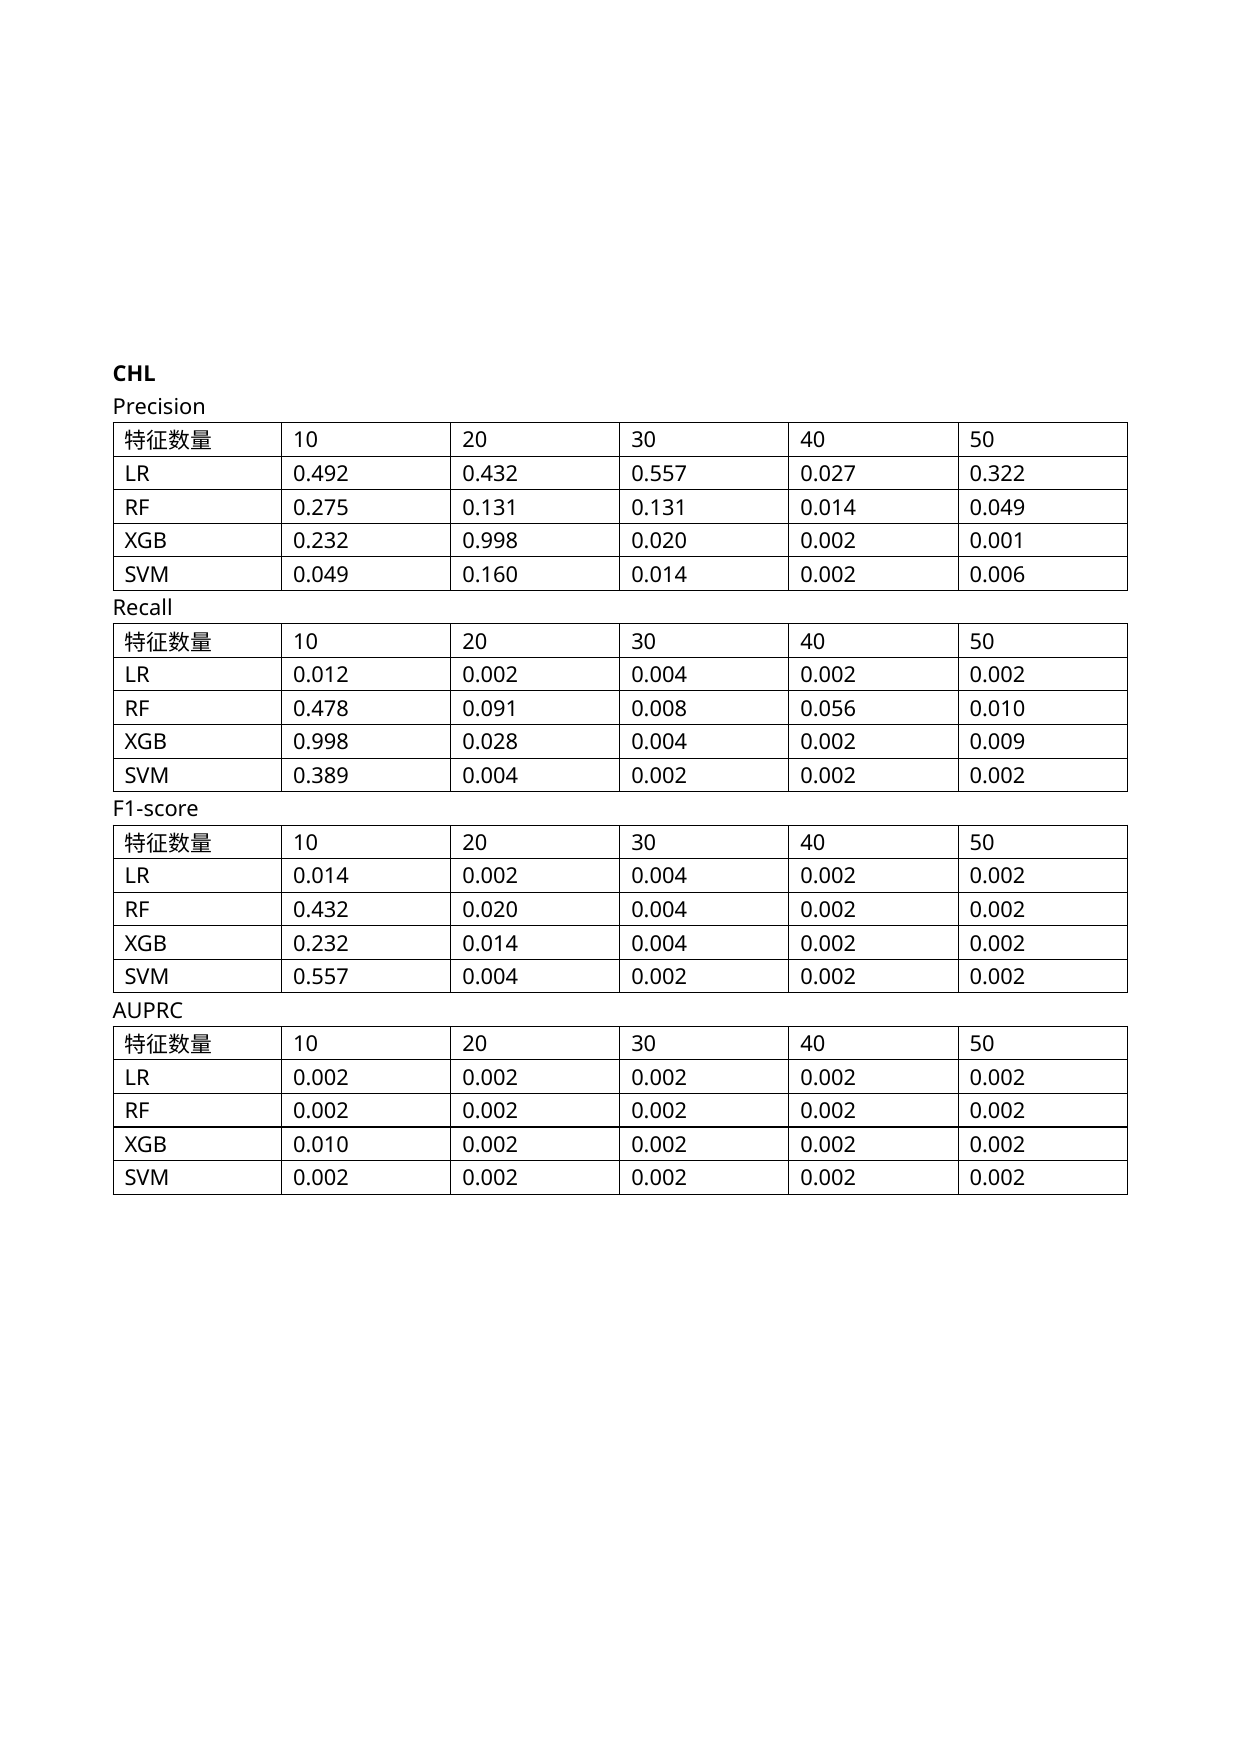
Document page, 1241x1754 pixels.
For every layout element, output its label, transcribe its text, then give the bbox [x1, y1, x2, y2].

table_header 30 [620, 624, 788, 657]
table_cell 0.160 [451, 557, 619, 590]
table_header 特征数量 [114, 1027, 281, 1059]
table_cell 0.002 [789, 1060, 958, 1093]
table_cell 0.056 [789, 691, 958, 724]
table_cell 0.002 [282, 1161, 450, 1193]
table_header 20 [451, 624, 619, 657]
table_cell 0.002 [959, 960, 1127, 992]
table_cell 0.002 [451, 1128, 619, 1160]
table_cell 0.002 [959, 893, 1127, 925]
table_cell 0.002 [789, 926, 958, 959]
table_cell 0.002 [959, 759, 1127, 791]
table_cell 0.002 [789, 725, 958, 757]
table_cell LR [114, 1060, 281, 1093]
text Precision [112, 389, 1128, 422]
table_cell 0.998 [282, 725, 450, 757]
table_cell 0.008 [620, 691, 788, 724]
table_cell 0.275 [282, 490, 450, 523]
table_cell XGB [114, 524, 281, 556]
table_cell 0.002 [959, 859, 1127, 892]
table_cell 0.131 [620, 490, 788, 523]
table_cell XGB [114, 1128, 281, 1160]
table_cell SVM [114, 1161, 281, 1193]
table_header 50 [959, 423, 1127, 456]
text Recall [112, 591, 1128, 623]
table_cell 0.002 [789, 557, 958, 590]
table_cell 0.004 [620, 893, 788, 925]
text CHL [112, 357, 1128, 389]
table_cell 0.091 [451, 691, 619, 724]
table_cell 0.014 [620, 557, 788, 590]
table_cell 0.002 [451, 1094, 619, 1126]
table_cell 0.002 [620, 1128, 788, 1160]
table_cell LR [114, 859, 281, 892]
table_cell 0.002 [789, 1128, 958, 1160]
table_cell 0.002 [959, 658, 1127, 690]
table_cell 0.020 [620, 524, 788, 556]
table_cell 0.002 [789, 1161, 958, 1193]
table_header 30 [620, 423, 788, 456]
table_header 20 [451, 1027, 619, 1059]
table_header 40 [789, 423, 958, 456]
table_cell 0.002 [451, 859, 619, 892]
table_cell 0.014 [282, 859, 450, 892]
table_cell 0.002 [451, 658, 619, 690]
table_header 20 [451, 423, 619, 456]
table_cell 0.002 [789, 1094, 958, 1126]
table_cell 0.004 [620, 926, 788, 959]
table_cell 0.049 [282, 557, 450, 590]
table_cell 0.002 [789, 759, 958, 791]
table_header 20 [451, 826, 619, 858]
table_header 10 [282, 826, 450, 858]
table_cell 0.492 [282, 457, 450, 489]
table_cell 0.002 [620, 1161, 788, 1193]
table_cell 0.004 [451, 759, 619, 791]
table_cell 0.002 [620, 759, 788, 791]
table_cell SVM [114, 759, 281, 791]
table_cell 0.012 [282, 658, 450, 690]
table_cell 0.014 [451, 926, 619, 959]
table_cell 0.002 [789, 859, 958, 892]
text F1-score [112, 792, 1128, 824]
table_cell 0.009 [959, 725, 1127, 757]
table_header 40 [789, 826, 958, 858]
table_cell 0.322 [959, 457, 1127, 489]
table_cell 0.002 [959, 1128, 1127, 1160]
table_cell 0.020 [451, 893, 619, 925]
table_cell 0.006 [959, 557, 1127, 590]
table_cell 0.557 [282, 960, 450, 992]
table_header 特征数量 [114, 624, 281, 657]
table_cell 0.432 [282, 893, 450, 925]
table_cell 0.131 [451, 490, 619, 523]
table_header 10 [282, 1027, 450, 1059]
table_header 10 [282, 423, 450, 456]
table_cell 0.002 [789, 960, 958, 992]
table_cell 0.014 [789, 490, 958, 523]
table_cell 0.002 [789, 524, 958, 556]
table_cell 0.004 [451, 960, 619, 992]
table_cell XGB [114, 926, 281, 959]
table_header 10 [282, 624, 450, 657]
table_cell 0.002 [959, 1161, 1127, 1193]
table_cell 0.004 [620, 725, 788, 757]
table_header 30 [620, 1027, 788, 1059]
table_cell 0.002 [959, 1060, 1127, 1093]
text AUPRC [112, 993, 1128, 1026]
table_cell SVM [114, 557, 281, 590]
table_cell 0.002 [789, 658, 958, 690]
table_header 50 [959, 624, 1127, 657]
table_cell 0.432 [451, 457, 619, 489]
table_cell SVM [114, 960, 281, 992]
table_header 50 [959, 1027, 1127, 1059]
table_cell 0.557 [620, 457, 788, 489]
table_cell 0.004 [620, 859, 788, 892]
table_cell 0.002 [282, 1094, 450, 1126]
table_header 40 [789, 624, 958, 657]
table_header 30 [620, 826, 788, 858]
table_cell 0.002 [620, 960, 788, 992]
table_cell 0.002 [789, 893, 958, 925]
table_cell 0.049 [959, 490, 1127, 523]
table_header 特征数量 [114, 826, 281, 858]
table_cell LR [114, 457, 281, 489]
table_cell RF [114, 691, 281, 724]
table_cell 0.002 [959, 1094, 1127, 1126]
table_cell 0.001 [959, 524, 1127, 556]
table_cell 0.004 [620, 658, 788, 690]
table_header 50 [959, 826, 1127, 858]
table_cell 0.002 [282, 1060, 450, 1093]
table_cell XGB [114, 725, 281, 757]
table_header 特征数量 [114, 423, 281, 456]
table_cell RF [114, 1094, 281, 1126]
table_cell 0.010 [282, 1128, 450, 1160]
table_header 40 [789, 1027, 958, 1059]
table_cell 0.389 [282, 759, 450, 791]
table_cell 0.027 [789, 457, 958, 489]
table_cell 0.002 [451, 1161, 619, 1193]
table_cell 0.232 [282, 524, 450, 556]
table_cell RF [114, 490, 281, 523]
table_cell 0.478 [282, 691, 450, 724]
table_cell 0.028 [451, 725, 619, 757]
table_cell LR [114, 658, 281, 690]
table_cell 0.002 [959, 926, 1127, 959]
table_cell RF [114, 893, 281, 925]
table_cell 0.002 [451, 1060, 619, 1093]
table_cell 0.010 [959, 691, 1127, 724]
table_cell 0.002 [620, 1094, 788, 1126]
table_cell 0.002 [620, 1060, 788, 1093]
table_cell 0.232 [282, 926, 450, 959]
table_cell 0.998 [451, 524, 619, 556]
